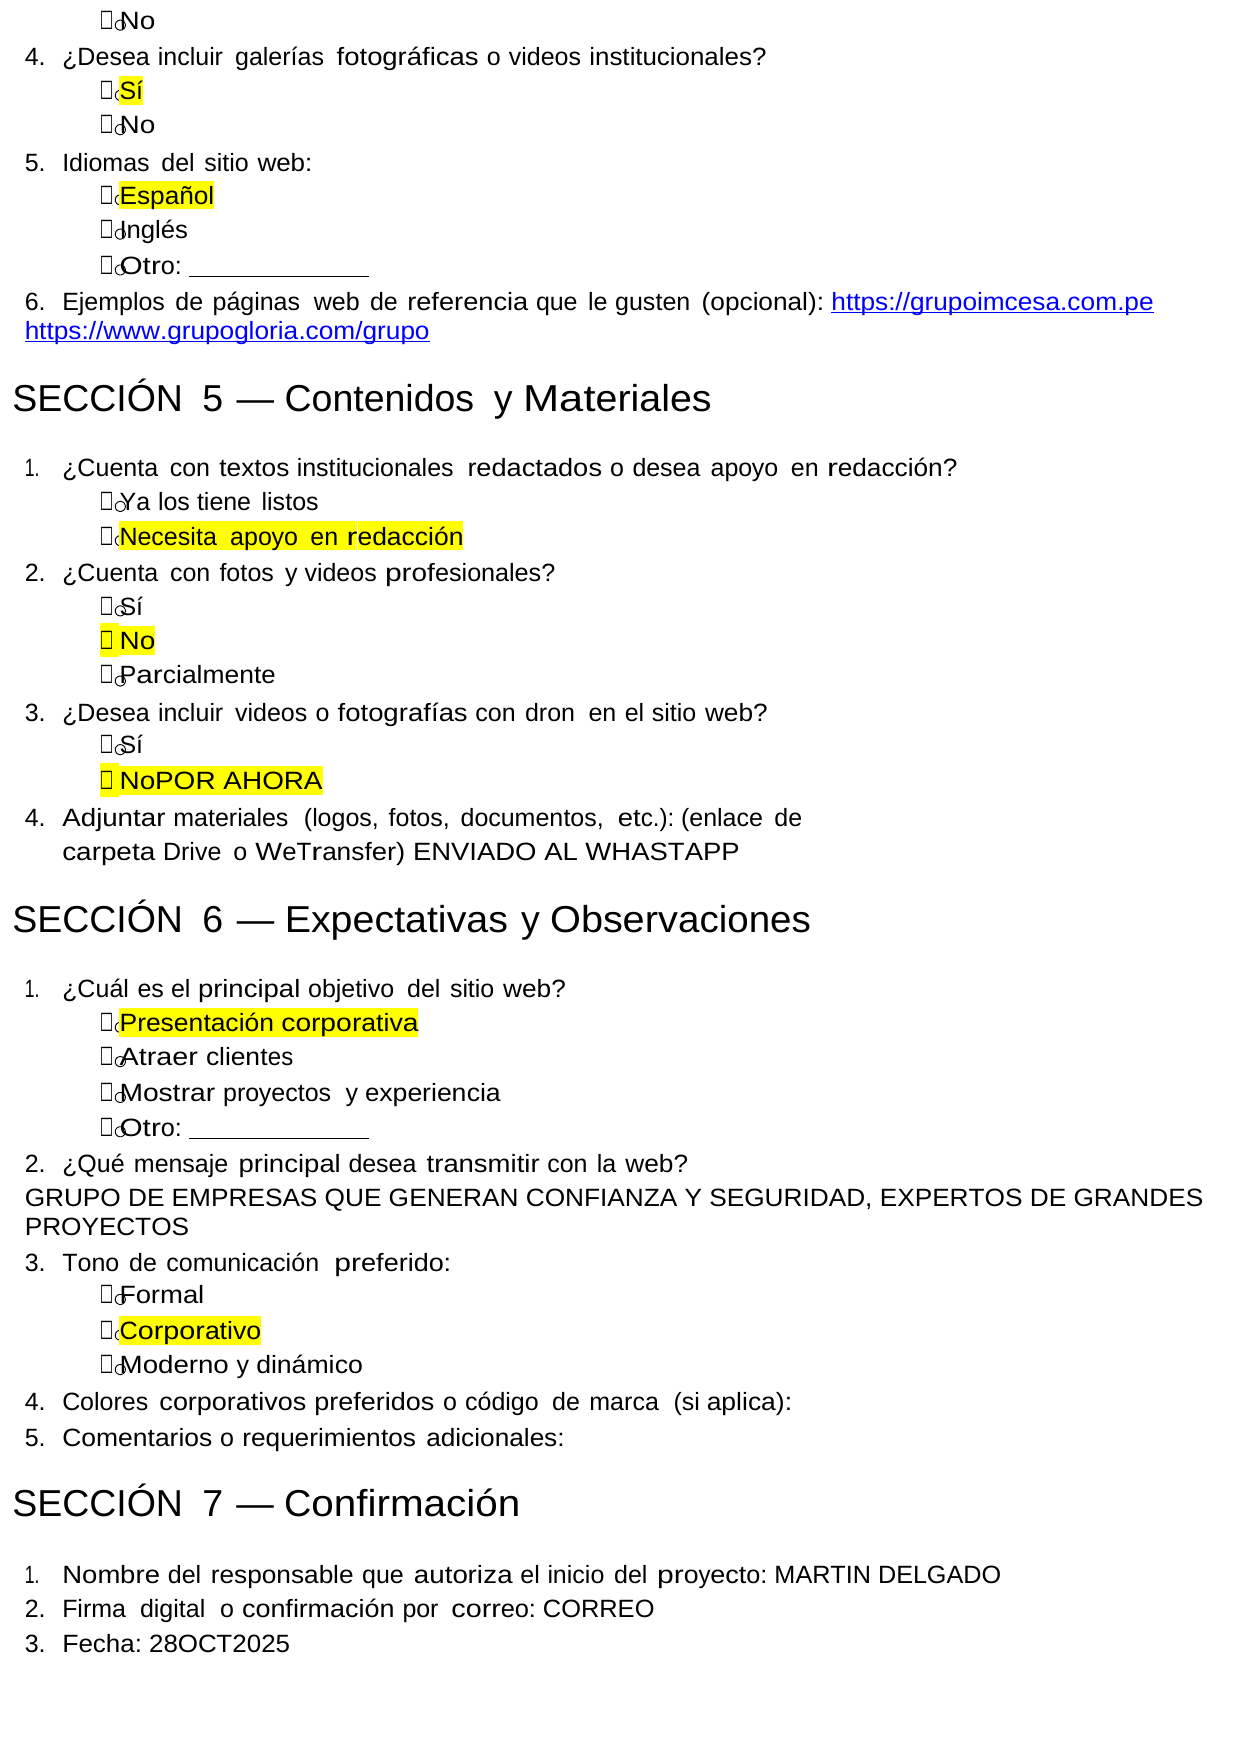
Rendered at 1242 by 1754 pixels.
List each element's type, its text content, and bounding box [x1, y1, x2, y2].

text 3. Fecha: 28OCT2025 [24, 1629, 1242, 1658]
text 2. Firma digital o confirmación por correo: CORREO [24, 1594, 1242, 1623]
text 4. ¿Desea incluir galerías fotográficas o videos institucionales? [24, 42, 1242, 71]
text ☐ Necesita apoyo en redacción [99, 518, 1242, 552]
text 3. Tono de comunicación preferido: [24, 1248, 1242, 1277]
text ☐ Otro: [99, 1109, 1242, 1143]
text 2. ¿Cuenta con fotos y videos profesionales? [24, 558, 1242, 587]
text ☐ NoPOR AHORA [119, 763, 1242, 797]
text 6. Ejemplos de páginas web de referencia que le gusten (opcional): https://grupoimcesa.com.pe https://www.grupogloria.com/grupo [24, 287, 1242, 344]
text ☐ Moderno y dinámico [99, 1347, 1242, 1381]
text ☐ Formal [99, 1277, 1242, 1311]
text ☐ Sí [99, 588, 1242, 622]
text 1. ¿Cuenta con textos institucionales redactados o desea apoyo en redacción? [24, 453, 1242, 482]
text 5. Idiomas del sitio web: [24, 148, 1242, 177]
text 2. ¿Qué mensaje principal desea transmitir con la web? [24, 1149, 1242, 1178]
text ☐ Otro: [99, 247, 1242, 281]
text 5. Comentarios o requerimientos adicionales: [24, 1423, 1242, 1451]
text ☐ No [99, 3, 1242, 37]
text ☐ No [119, 623, 1242, 657]
text ☐ Ya los tiene listos [99, 484, 1242, 518]
text ☐ Atraer clientes [99, 1039, 1242, 1073]
text 4. Colores corporativos preferidos o código de marca (si aplica): [24, 1387, 1242, 1415]
text SECCIÓN 6 — Expectativas y Observaciones [12, 897, 1242, 940]
text 3. ¿Desea incluir videos o fotografías con dron en el sitio web? [24, 698, 1242, 727]
text SECCIÓN 5 — Contenidos y Materiales [12, 376, 1242, 419]
text ☐ Sí [99, 73, 1242, 107]
text ☐ No [99, 107, 1242, 141]
text 1. Nombre del responsable que autoriza el inicio del proyecto: MARTIN DELGADO [24, 1560, 1242, 1589]
text ☐ Español [99, 177, 1242, 211]
text ☐ Inglés [99, 212, 1242, 246]
text ☐ Parcialmente [99, 657, 1242, 691]
text ☐ Presentación corporativa [99, 1005, 1242, 1039]
text ☐ Corporativo [99, 1313, 1242, 1347]
text ☐ Sí [99, 727, 1242, 761]
text ☐ Mostrar proyectos y experiencia [99, 1075, 1242, 1109]
text 4. Adjuntar materiales (logos, fotos, documentos, etc.): (enlace de carpeta Drive o WeTransfer) ENVIADO AL WHASTAPP [24, 803, 897, 866]
text 1. ¿Cuál es el principal objetivo del sitio web? [24, 974, 1242, 1003]
text SECCIÓN 7 — Confirmación [12, 1481, 1242, 1524]
text GRUPO DE EMPRESAS QUE GENERAN CONFIANZA Y SEGURIDAD, EXPERTOS DE GRANDES PROYECTOS [24, 1183, 1242, 1241]
